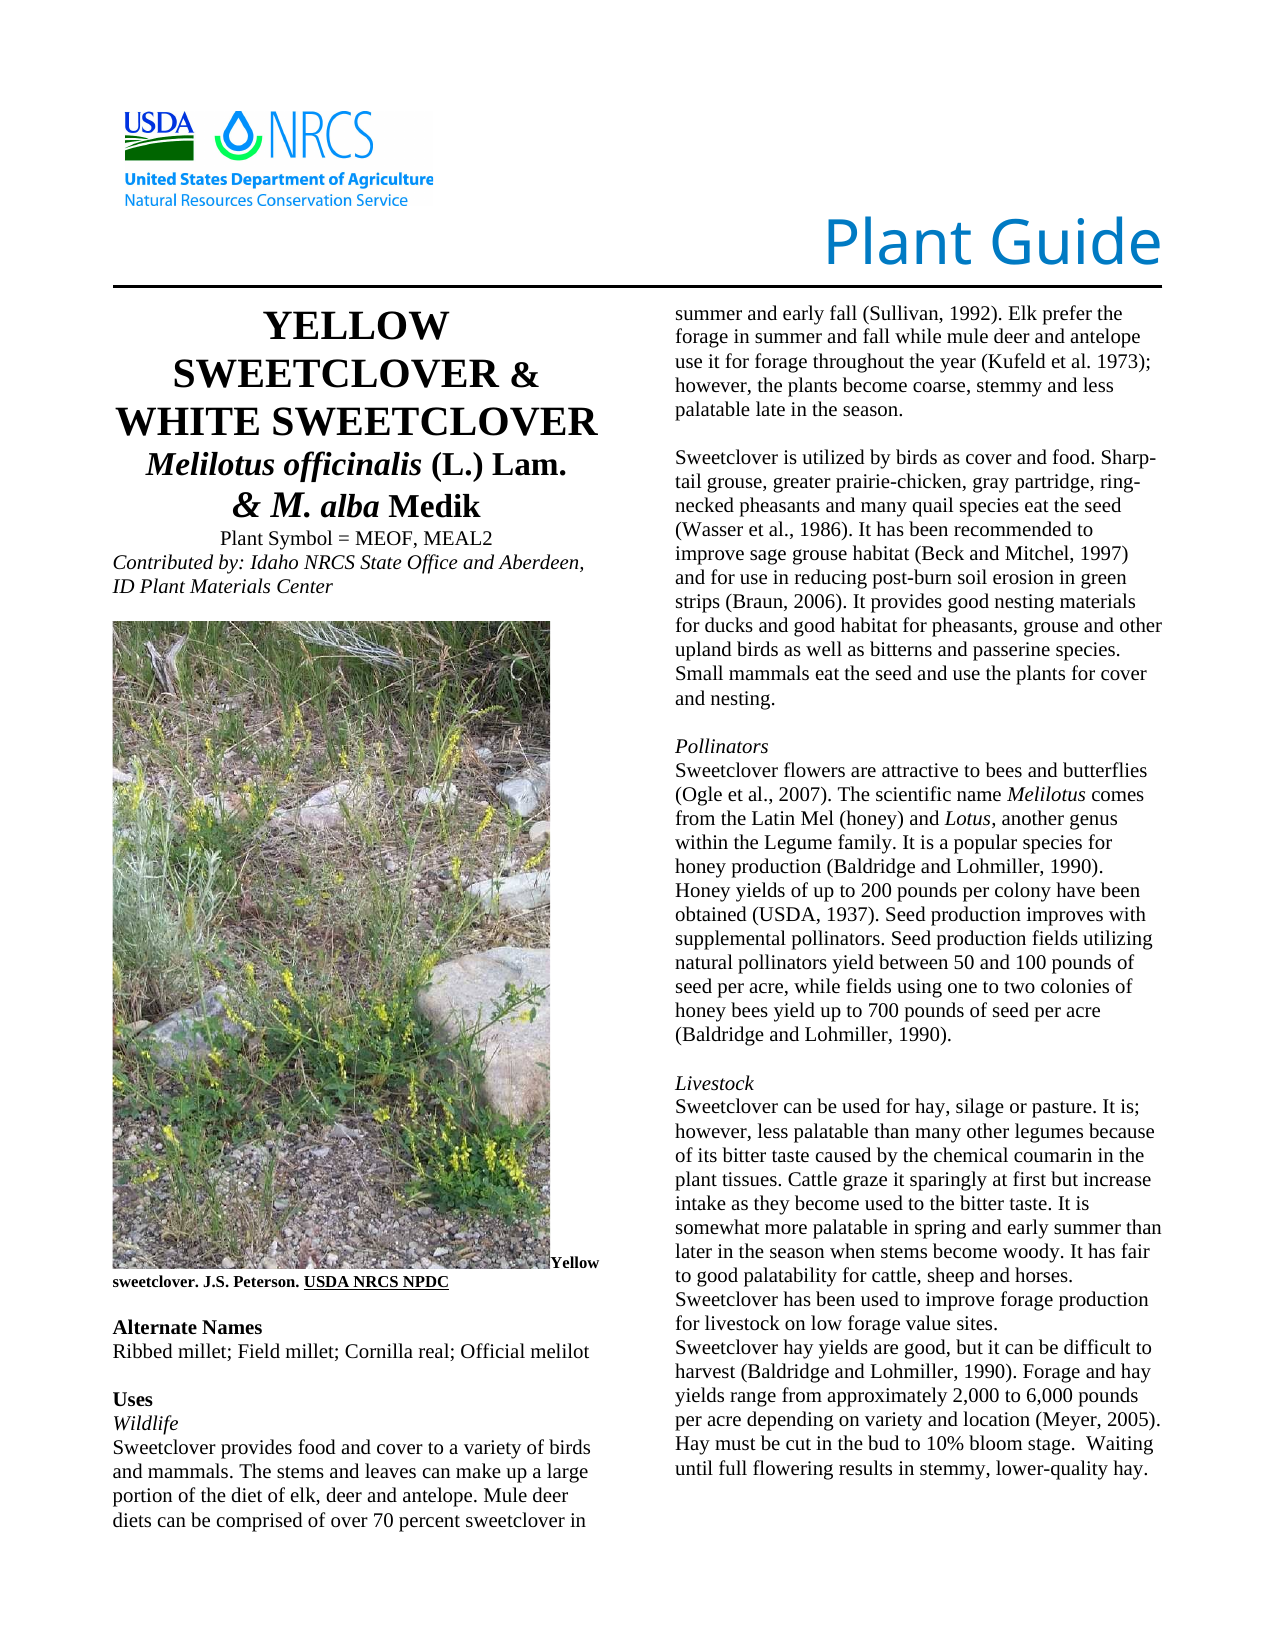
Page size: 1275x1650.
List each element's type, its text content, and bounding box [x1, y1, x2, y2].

text Sweetclover flowers are attractive to bees and butterflies (Ogle et al., 2007). The scientific name Melilotus comes from the Latin Mel (honey) and Lotus, another genus within the Legume family. It is a popular species for honey production (Baldridge and Lohmiller, 1990). Honey yields of up to 200 pounds per colony have been obtained (USDA, 1937). Seed production improves with supplemental pollinators. Seed production fields utilizing natural pollinators yield between 50 and 100 pounds of seed per acre, while fields using one to two colonies of honey bees yield up to 700 pounds of seed per acre (Baldridge and Lohmiller, 1990). [675, 758, 1162, 1046]
text Wildlife [112, 1411, 600, 1435]
title Yellow sweetclover & [112, 300, 600, 396]
text Sweetclover is utilized by birds as cover and food. Sharp-tail grouse, greater prairie-chicken, gray partridge, ring-necked pheasants and many quail species eat the seed (Wasser et al., 1986). It has been recommended to improve sage grouse habitat (Beck and Mitchel, 1997) and for use in reducing post-burn soil erosion in green strips (Braun, 2006). It provides good nesting materials for ducks and good habitat for pheasants, grouse and other upland birds as well as bitterns and passerine species. Small mammals eat the seed and use the plants for cover and nesting. [675, 445, 1162, 709]
text Sweetclover provides food and cover to a variety of birds and mammals. The stems and leaves can make up a large portion of the diet of elk, deer and antelope. Mule deer diets can be comprised of over 70 percent sweetclover in summer and early fall (Sullivan, 1992). Elk prefer the forage in summer and fall while mule deer and antelope use it for forage throughout the year (Kufeld et al. 1973); however, the plants become coarse, stemmy and less palatable late in the season. [112, 1435, 600, 1532]
text Pollinators [675, 733, 1162, 758]
text Contributed by: Office and , [112, 550, 600, 598]
picture [112, 621, 551, 1269]
title white sweetclover [112, 396, 600, 444]
text Sweetclover provides food and cover to a variety of birds and mammals. The stems and leaves can make up a large portion of the diet of elk, deer and antelope. Mule deer diets can be comprised of over 70 percent sweetclover in summer and early fall (Sullivan, 1992). Elk prefer the forage in summer and fall while mule deer and antelope use it for forage throughout the year (Kufeld et al. 1973); however, the plants become coarse, stemmy and less palatable late in the season. [675, 300, 1162, 421]
text Sweetclover hay yields are good, but it can be difficult to harvest (Baldridge and Lohmiller, 1990). Forage and hay yields range from approximately 2,000 to 6,000 pounds per acre depending on variety and location (Meyer, 2005). Hay must be cut in the bud to 10% bloom stage. Waiting until full flowering results in stemmy, lower-quality hay. [675, 1335, 1162, 1479]
text Ribbed millet; Field millet; Cornilla real; Official melilot [112, 1339, 600, 1363]
text Livestock [675, 1070, 1162, 1094]
picture [124, 111, 434, 206]
text Sweetclover can be used for hay, silage or pasture. It is; however, less palatable than many other legumes because of its bitter taste caused by the chemical coumarin in the plant tissues. Cattle graze it sparingly at first but increase intake as they become used to the bitter taste. It is somewhat more palatable in spring and early summer than later in the season when stems become woody. It has fair to good palatability for cattle, sheep and horses. Sweetclover has been used to improve forage production for livestock on low forage value sites. [675, 1094, 1162, 1335]
text Plant Symbol = MEOF, MEAL2 [112, 526, 600, 550]
text Uses [112, 1387, 600, 1411]
text Alternate Names [112, 1315, 600, 1339]
title Melilotus officinalis (L.) Lam. [112, 444, 600, 482]
title Plant Guide [112, 198, 1162, 288]
title & M. alba Medik [112, 482, 600, 526]
